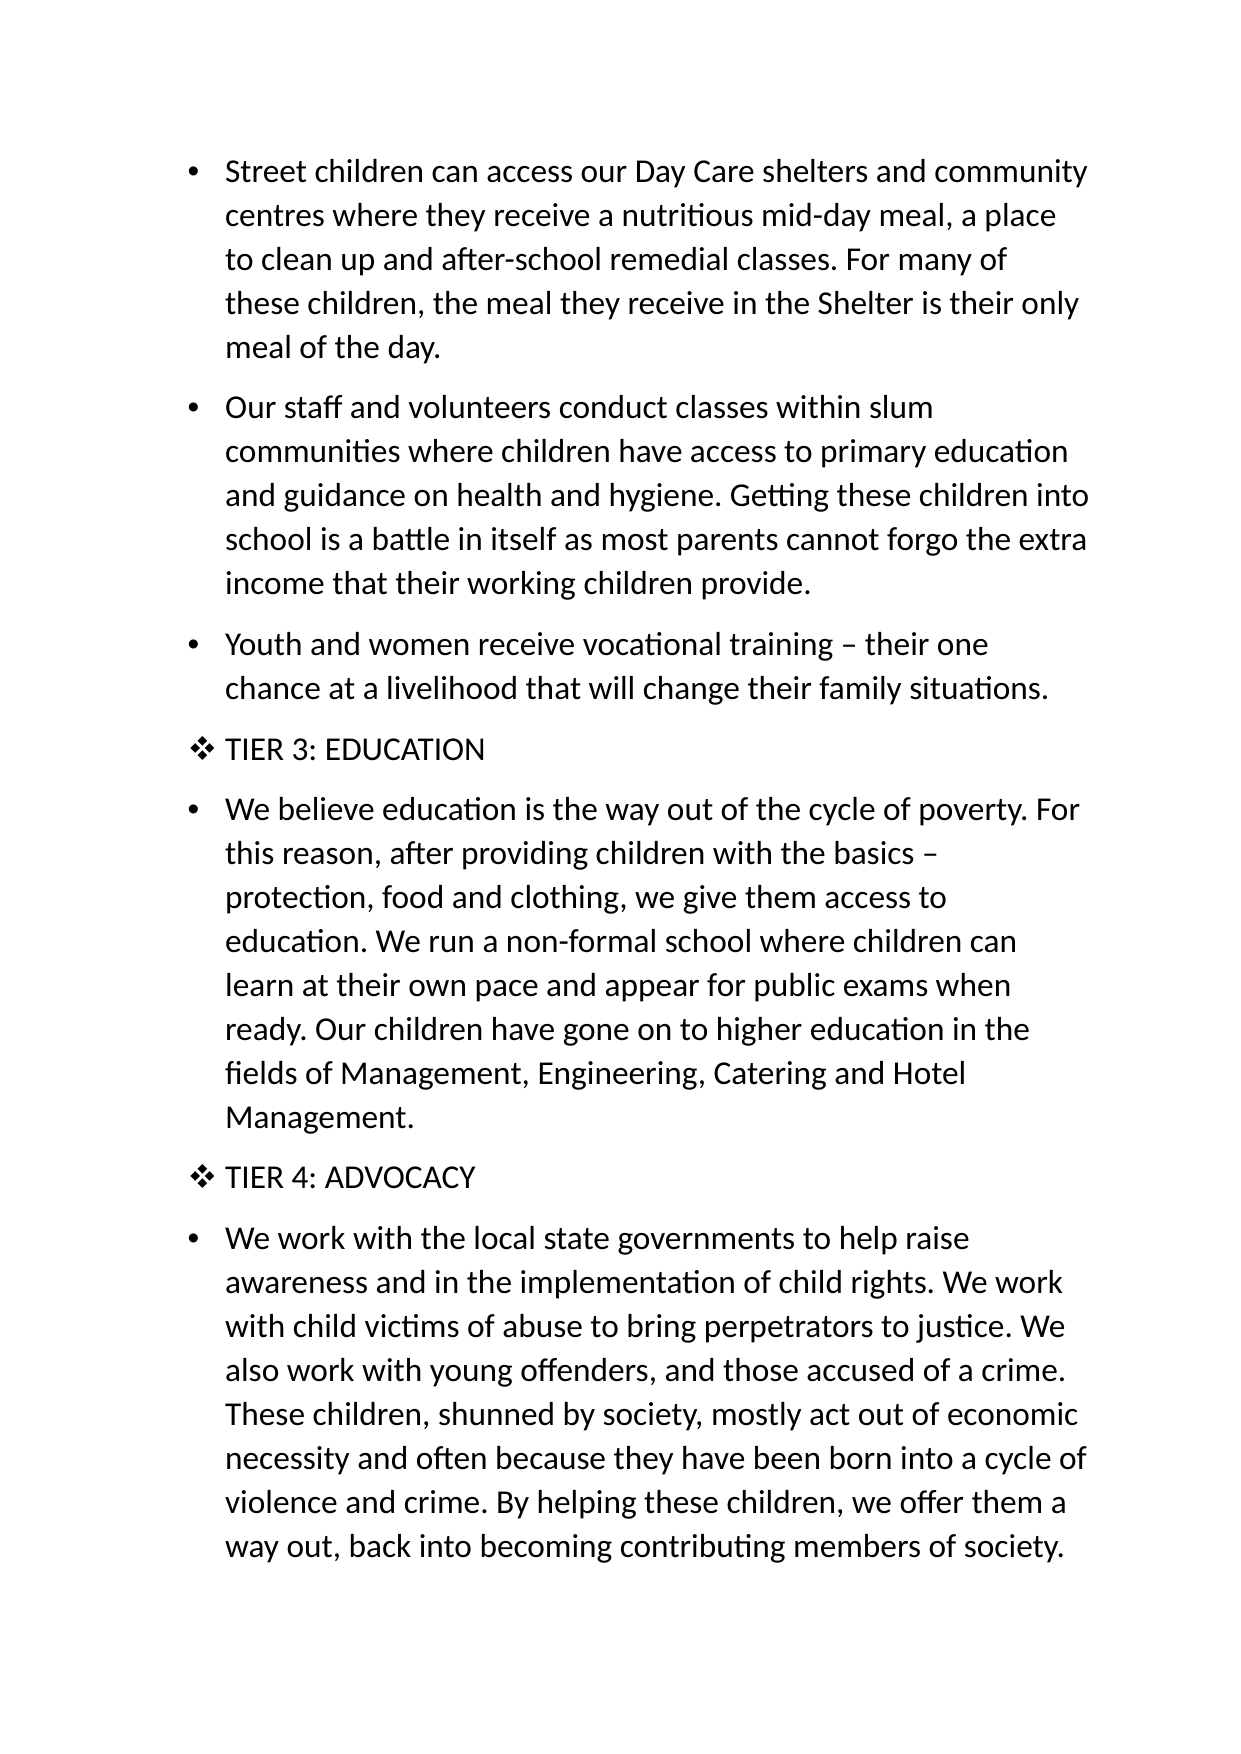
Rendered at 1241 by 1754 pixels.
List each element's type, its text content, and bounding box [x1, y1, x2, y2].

list TIER 3: EDUCATION [187, 727, 1090, 768]
list We work with the local state governments to help raise awareness and in the implementation of child rights. We work with child victims of abuse to bring perpetrators to justice. We also work with young offenders, and those accused of a crime. These children, shunned by society, mostly act out of economic necessity and often because they have been born into a cycle of violence and crime. By helping these children, we offer them a way out, back into becoming contributing members of society. [187, 1217, 1090, 1566]
list TIER 4: ADVOCACY [187, 1156, 1090, 1197]
list Our staff and volunteers conduct classes within slum communities where children have access to primary education and guidance on health and hygiene. Getting these children into school is a battle in itself as most parents cannot forgo the extra income that their working children provide. [187, 386, 1090, 603]
list Youth and women receive vocational training – their one chance at a livelihood that will change their family situations. [187, 623, 1090, 708]
list We believe education is the way out of the cycle of poverty. For this reason, after providing children with the basics – protection, food and clothing, we give them access to education. We run a non-formal school where children can learn at their own pace and appear for public exams when ready. Our children have gone on to higher education in the fields of Management, Engineering, Catering and Hotel Management. [187, 788, 1090, 1137]
list Street children can access our Day Care shelters and community centres where they receive a nutritious mid-day meal, a place to clean up and after-school remedial classes. For many of these children, the meal they receive in the Shelter is their only meal of the day. [187, 150, 1090, 367]
